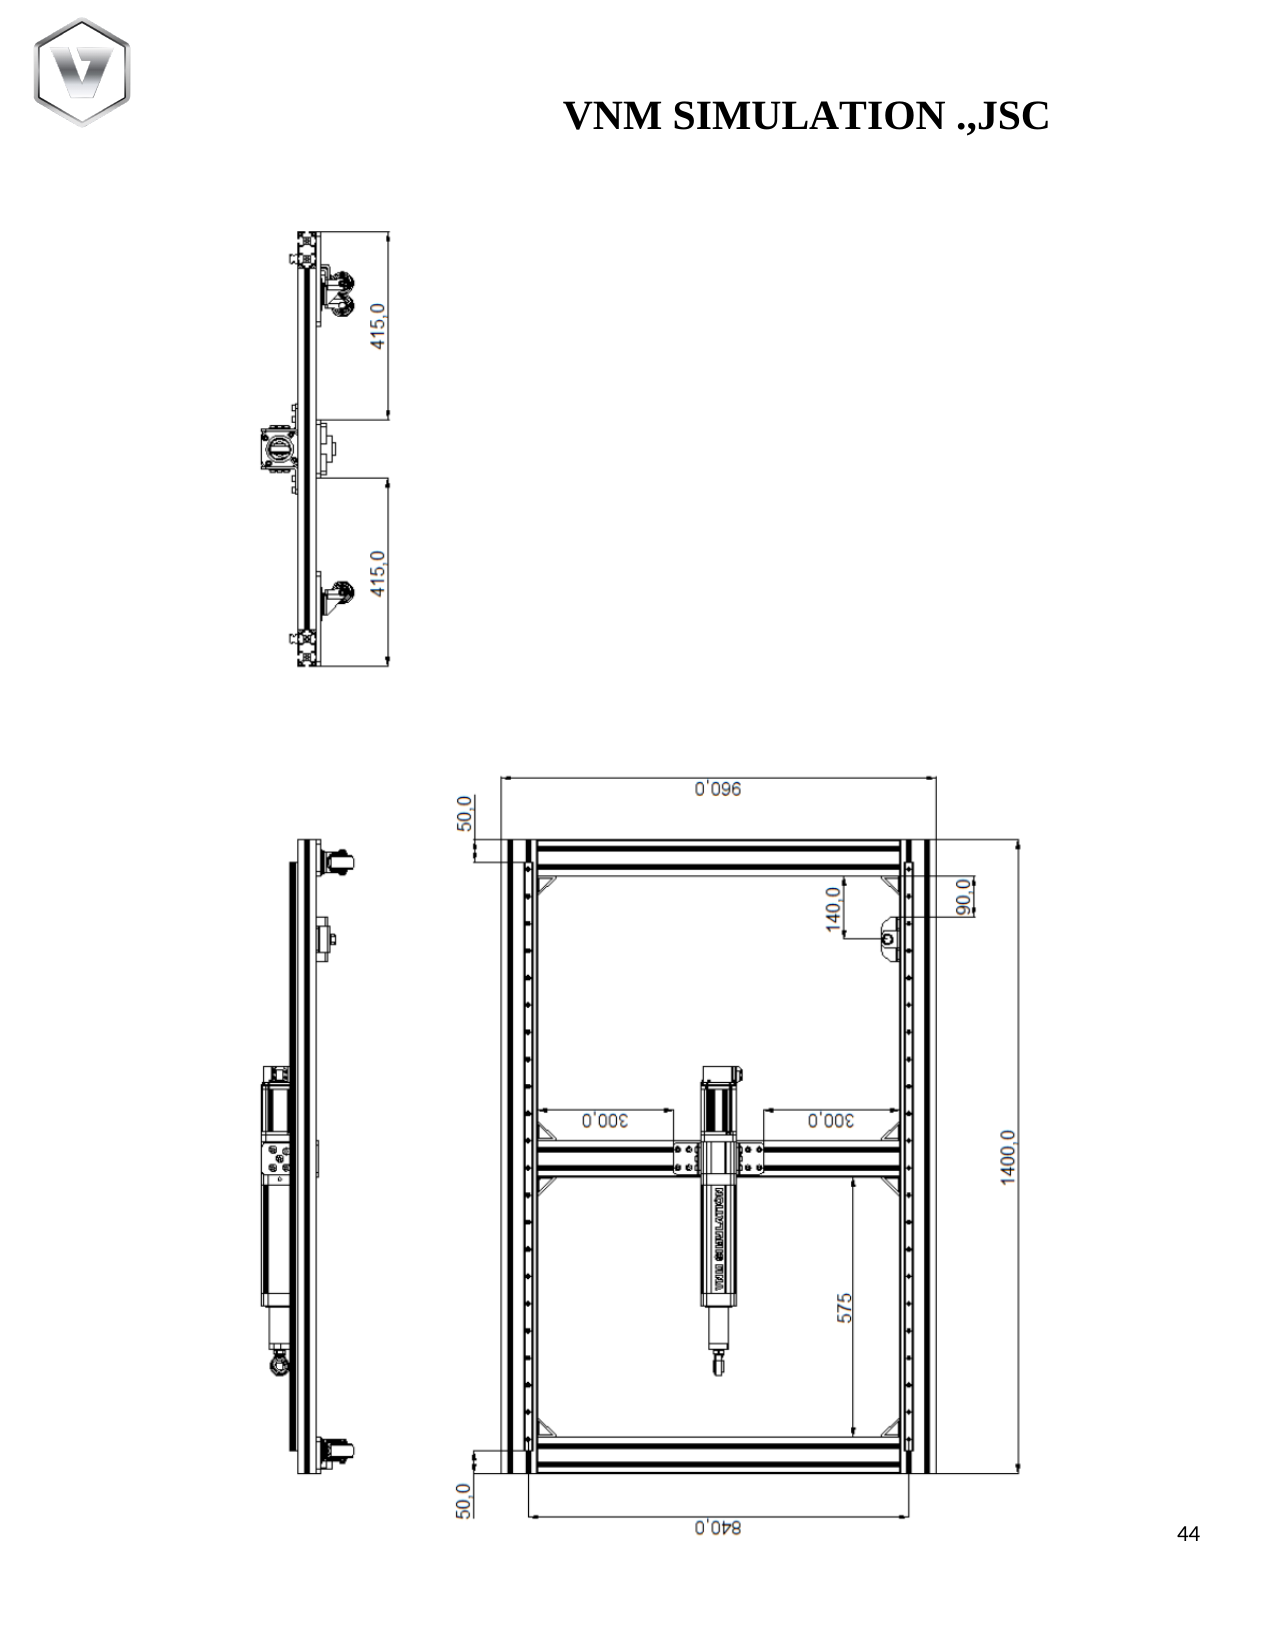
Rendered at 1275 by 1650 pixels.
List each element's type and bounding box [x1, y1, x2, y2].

picture [235, 170, 1041, 1592]
picture [30, 15, 134, 130]
